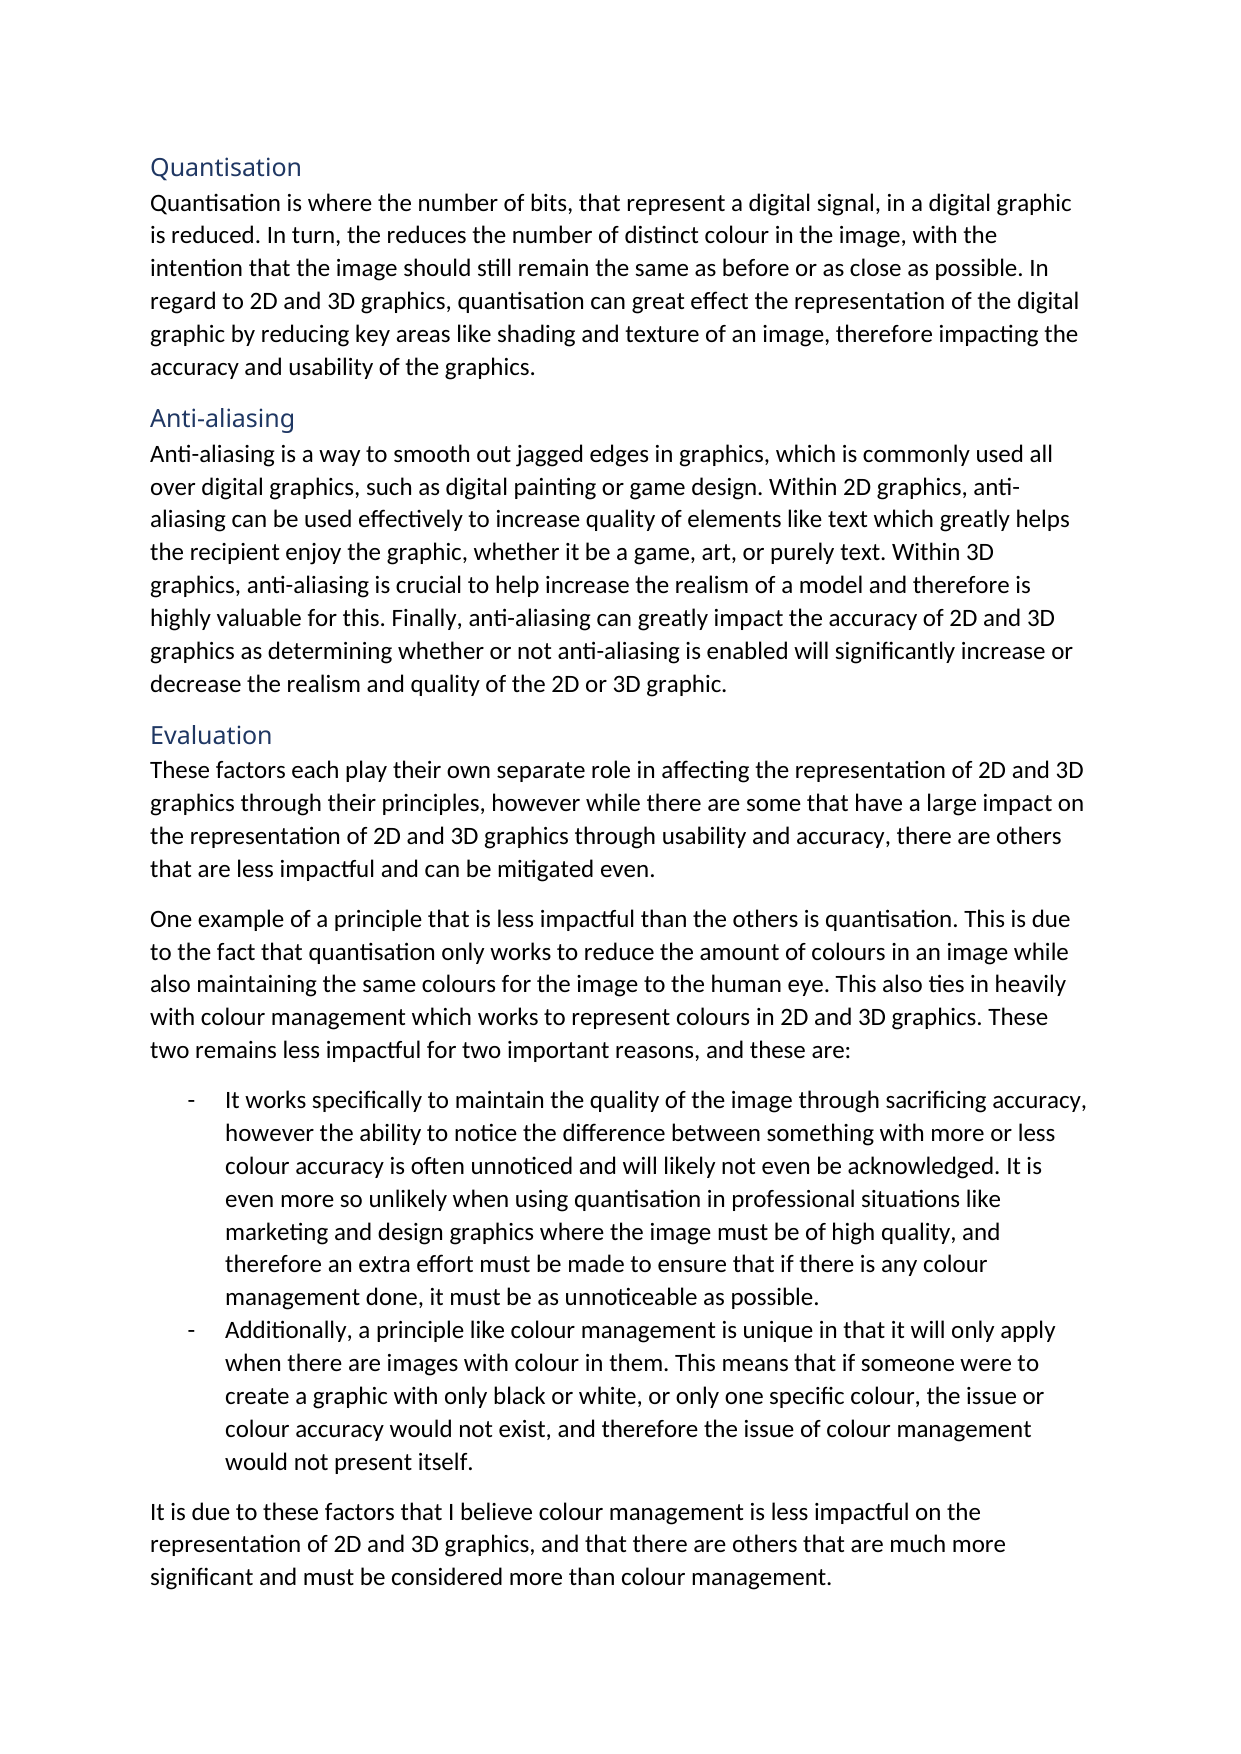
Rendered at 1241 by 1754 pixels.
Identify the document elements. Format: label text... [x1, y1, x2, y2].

subtitle Anti-aliasing [150, 401, 1090, 435]
text Anti-aliasing is a way to smooth out jagged edges in graphics, which is commonly used all over digital graphics, such as digital painting or game design. Within 2D graphics, anti-aliasing can be used effectively to increase quality of elements like text which greatly helps the recipient enjoy the graphic, whether it be a game, art, or purely text. Within 3D graphics, anti-aliasing is crucial to help increase the realism of a model and therefore is highly valuable for this. Finally, anti-aliasing can greatly impact the accuracy of 2D and 3D graphics as determining whether or not anti-aliasing is enabled will significantly increase or decrease the realism and quality of the 2D or 3D graphic. [150, 438, 1090, 699]
text It is due to these factors that I believe colour management is less impactful on the representation of 2D and 3D graphics, and that there are others that are much more significant and must be considered more than colour management. [150, 1496, 1090, 1592]
list Additionally, a principle like colour management is unique in that it will only apply when there are images with colour in them. This means that if someone were to create a graphic with only black or white, or only one specific colour, the issue or colour accuracy would not exist, and therefore the issue of colour management would not present itself. [187, 1314, 1090, 1477]
text These factors each play their own separate role in affecting the representation of 2D and 3D graphics through their principles, however while there are some that have a large impact on the representation of 2D and 3D graphics through usability and accuracy, there are others that are less impactful and can be mitigated even. [150, 754, 1090, 884]
subtitle Quantisation [150, 150, 1090, 184]
list It works specifically to maintain the quality of the image through sacrificing accuracy, however the ability to notice the difference between something with more or less colour accuracy is often unnoticed and will likely not even be acknowledged. It is even more so unlikely when using quantisation in professional situations like marketing and design graphics where the image must be of high quality, and therefore an extra effort must be made to ensure that if there is any colour management done, it must be as unnoticeable as possible. [187, 1084, 1090, 1312]
subtitle Evaluation [150, 718, 1090, 752]
text One example of a principle that is less impactful than the others is quantisation. This is due to the fact that quantisation only works to reduce the amount of colours in an image while also maintaining the same colours for the image to the human eye. This also ties in heavily with colour management which works to represent colours in 2D and 3D graphics. These two remains less impactful for two important reasons, and these are: [150, 903, 1090, 1065]
text Quantisation is where the number of bits, that represent a digital signal, in a digital graphic is reduced. In turn, the reduces the number of distinct colour in the image, with the intention that the image should still remain the same as before or as close as possible. In regard to 2D and 3D graphics, quantisation can great effect the representation of the digital graphic by reducing key areas like shading and texture of an image, therefore impacting the accuracy and usability of the graphics. [150, 187, 1090, 382]
